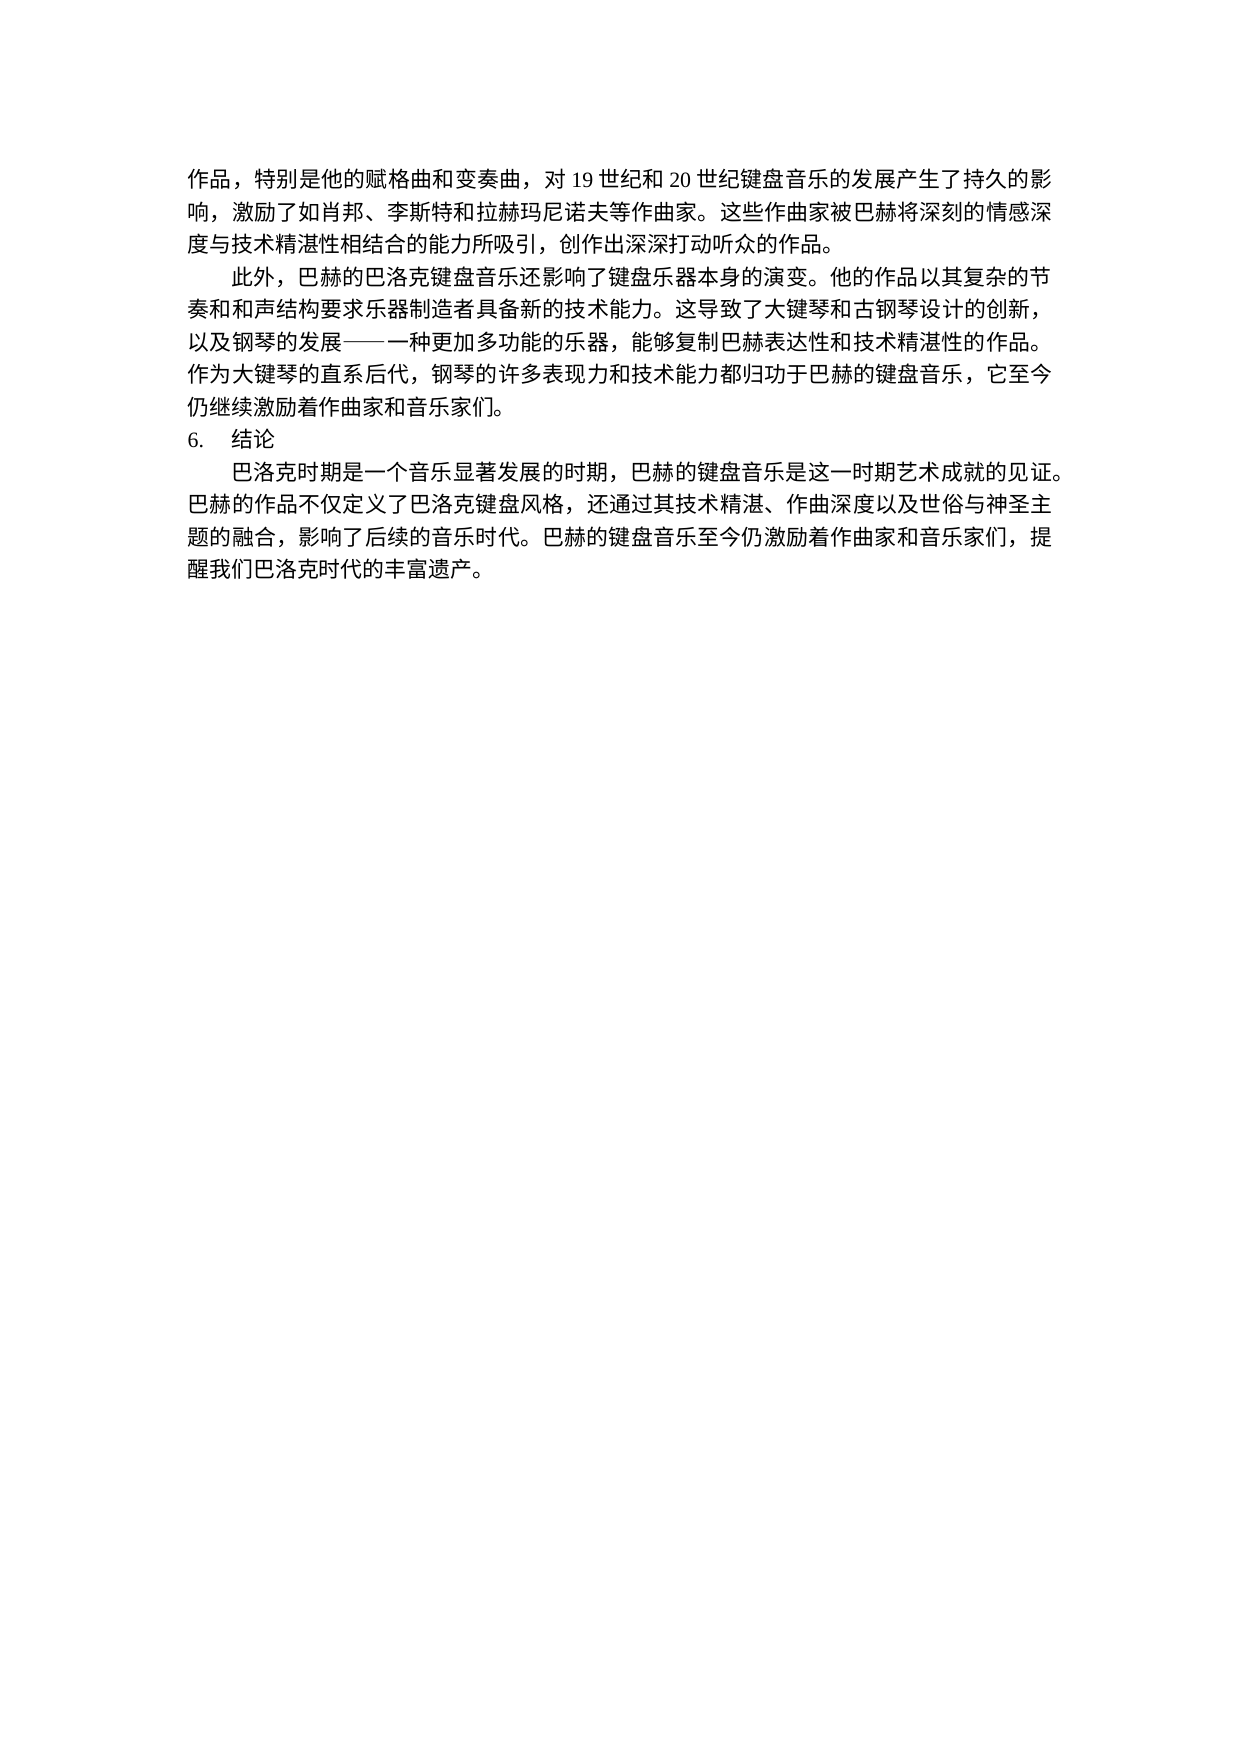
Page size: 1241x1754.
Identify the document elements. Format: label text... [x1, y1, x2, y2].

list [187, 162, 1053, 259]
list 结论 [187, 422, 1053, 454]
list 巴洛克时期是一个音乐显著发展的时期，巴赫的键盘音乐是这一时期艺术成就的见证。巴赫的作品不仅定义了巴洛克键盘风格，还通过其技术精湛、作曲深度以及世俗与神圣主题的融合，影响了后续的音乐时代。巴赫的键盘音乐至今仍激励着作曲家和音乐家们，提醒我们巴洛克时代的丰富遗产。 [187, 454, 1053, 584]
list 此外，巴赫的巴洛克键盘音乐还影响了键盘乐器本身的演变。他的作品以其复杂的节奏和和声结构要求乐器制造者具备新的技术能力。这导致了大键琴和古钢琴设计的创新，以及钢琴的发展——一种更加多功能的乐器，能够复制巴赫表达性和技术精湛性的作品。作为大键琴的直系后代，钢琴的许多表现力和技术能力都归功于巴赫的键盘音乐，它至今仍继续激励着作曲家和音乐家们。 [187, 259, 1053, 422]
